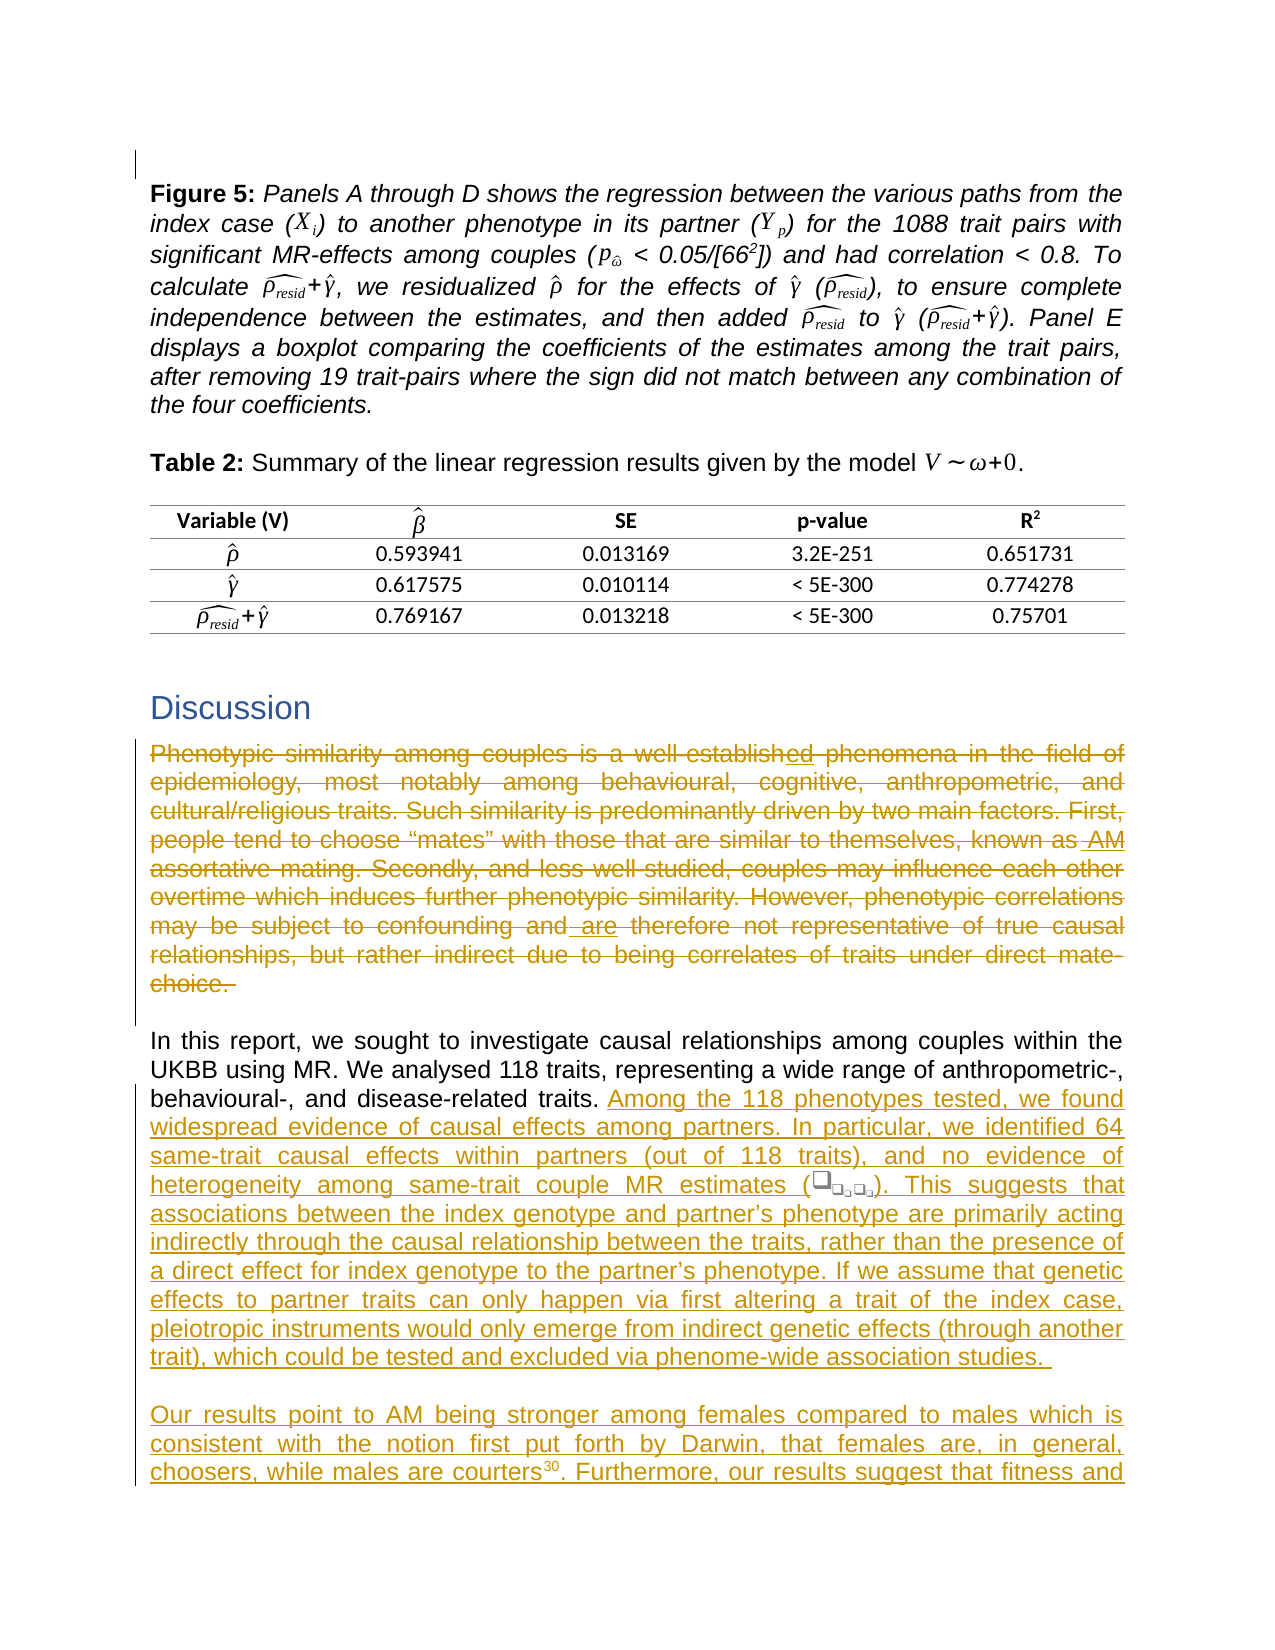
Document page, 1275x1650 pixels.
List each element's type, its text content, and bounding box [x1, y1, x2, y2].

text In this report, we sought to investigate causal relationships among couples within the UKBB using MR. We analysed 118 traits, representing a wide range of anthropometric-, behavioural-, and disease-related traits. [150, 1026, 1125, 1137]
table_header p-value [729, 506, 936, 538]
table_cell 0.651731 [936, 539, 1124, 569]
text In this report, we sought to investigate causal relationships among couples within the UKBB using MR. We analysed 118 traits, representing a wide range of anthropometric-, behavioural-, and disease-related traits. [150, 1225, 1125, 1252]
table_cell 0.010114 [522, 570, 729, 601]
text Discussion [150, 688, 1125, 726]
table_header R2 [936, 506, 1124, 538]
table_cell 0.774278 [936, 570, 1124, 601]
table_cell 0.013218 [522, 602, 729, 633]
table_cell [150, 602, 316, 633]
table_cell < 5E-300 [729, 570, 936, 601]
text In this report, we sought to investigate causal relationships among couples within the UKBB using MR. We analysed 118 traits, representing a wide range of anthropometric-, behavioural-, and disease-related traits. [150, 1282, 1125, 1339]
text In this report, we sought to investigate causal relationships among couples within the UKBB using MR. We analysed 118 traits, representing a wide range of anthropometric-, behavioural-, and disease-related traits. [150, 1254, 1125, 1281]
table_cell 0.75701 [936, 602, 1124, 633]
table_header Variable (V) [150, 506, 316, 538]
table_header SE [522, 506, 729, 538]
table_cell [150, 570, 316, 601]
text Figure 5: Panels A through D shows the regression between the various paths from the index case () to another phenotype in its partner () for the 1088 trait pairs with significant MR-effects among couples ( < 0.05/[662]) and had correlation < 0.8. To calculate , we residualized for the effects of (), to ensure complete independence between the estimates, and then added to (). Panel E displays a boxplot comparing the coefficients of the estimates among the trait pairs, after removing 19 trait-pairs where the sign did not match between any combination of the four coefficients. [150, 179, 1125, 419]
text In this report, we sought to investigate causal relationships among couples within the UKBB using MR. We analysed 118 traits, representing a wide range of anthropometric-, behavioural-, and disease-related traits. [150, 1340, 1125, 1371]
table_cell [150, 539, 316, 569]
text Table 2: Summary of the linear regression results given by the model . [150, 448, 1125, 477]
table_cell 0.013169 [522, 539, 729, 569]
table_cell 3.2E-251 [729, 539, 936, 569]
text In this report, we sought to investigate causal relationships among couples within the UKBB using MR. We analysed 118 traits, representing a wide range of anthropometric-, behavioural-, and disease-related traits. [150, 1139, 1125, 1224]
table_cell 0.617575 [316, 570, 522, 601]
table_cell < 5E-300 [729, 602, 936, 633]
table_cell 0.593941 [316, 539, 522, 569]
table_cell 0.769167 [316, 602, 522, 633]
table_header [316, 506, 522, 538]
